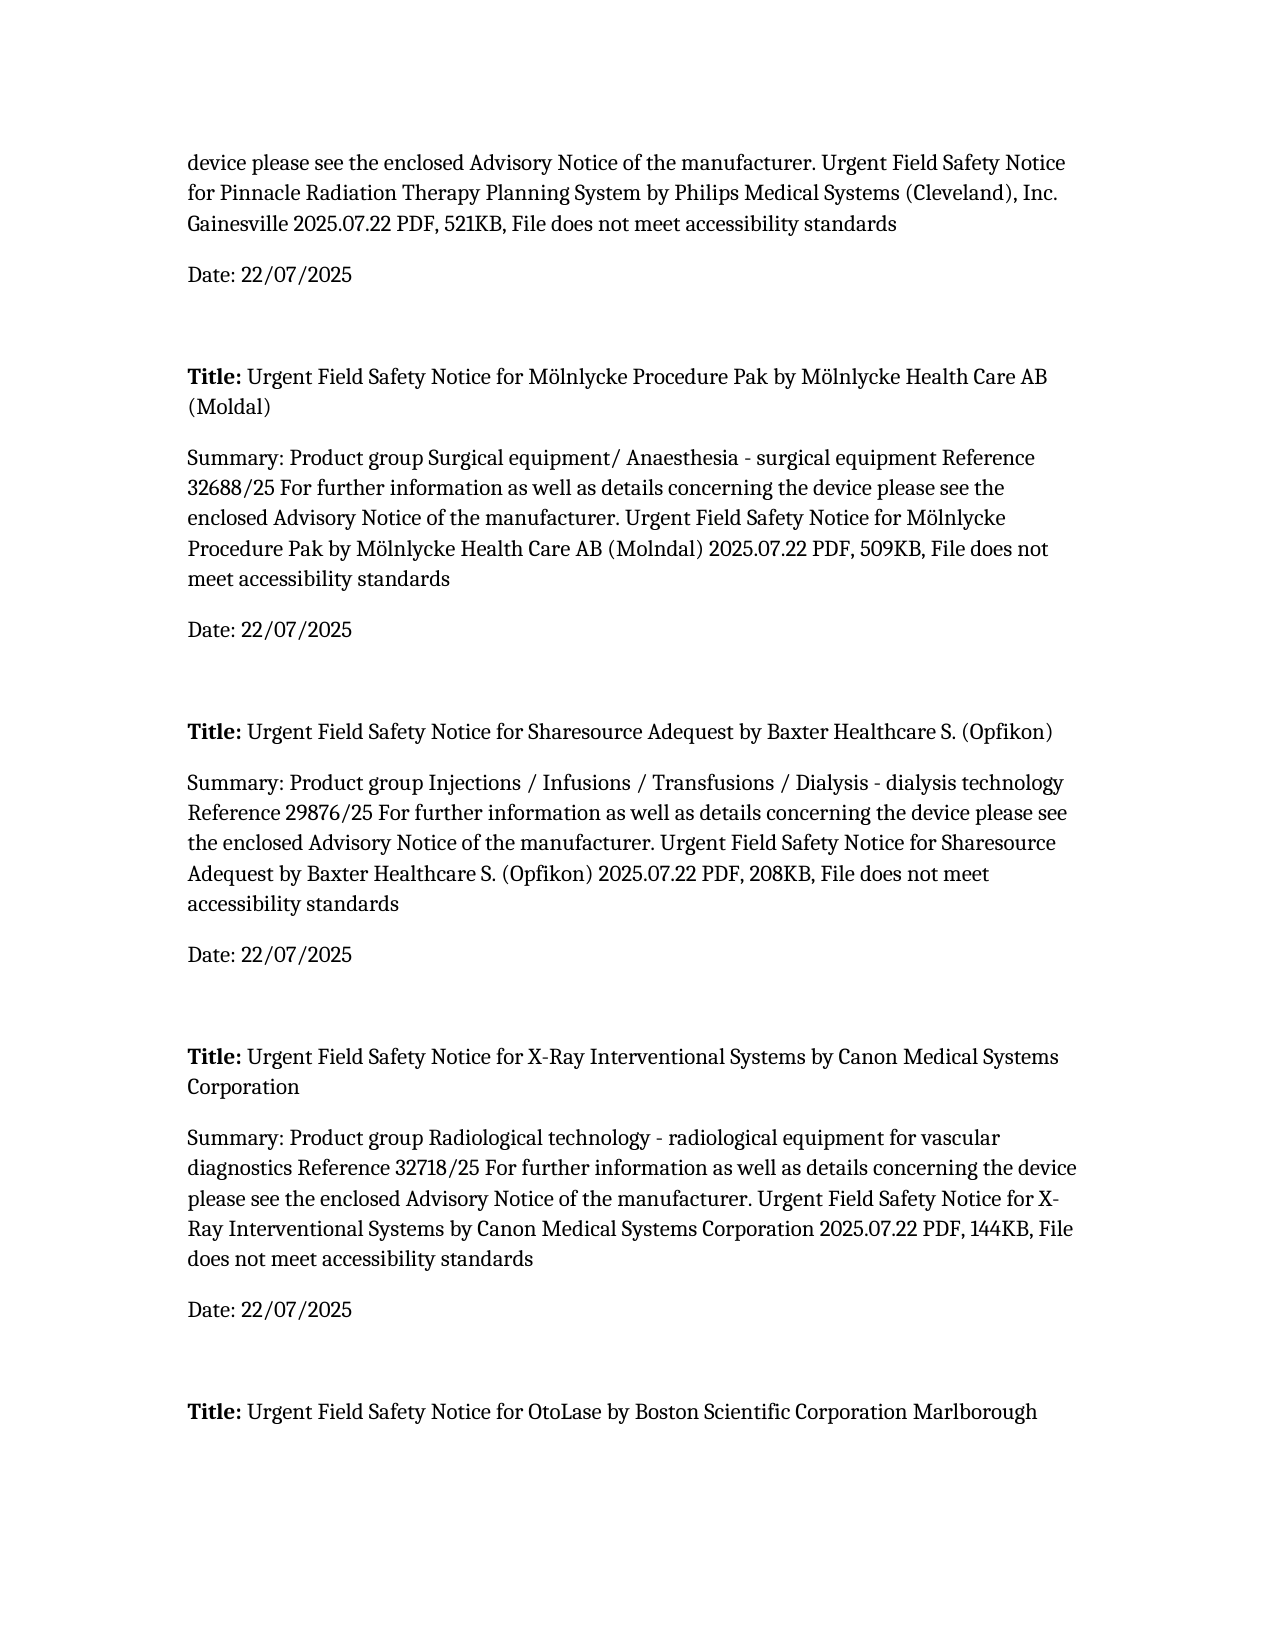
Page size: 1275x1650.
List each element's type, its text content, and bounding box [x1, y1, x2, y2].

text Title: Urgent Field Safety Notice for X-Ray Interventional Systems by Canon Medical Systems Corporation [187, 1044, 1087, 1100]
text Date: 22/07/2025 [187, 942, 1087, 968]
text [187, 150, 1087, 237]
text Summary: Product group Radiological technology - radiological equipment for vascular diagnostics Reference 32718/25 For further information as well as details concerning the device please see the enclosed Advisory Notice of the manufacturer. Urgent Field Safety Notice for X-Ray Interventional Systems by Canon Medical Systems Corporation 2025.07.22 PDF, 144KB, File does not meet accessibility standards [187, 1125, 1087, 1272]
text Date: 22/07/2025 [187, 1297, 1087, 1323]
text Summary: Product group Injections / Infusions / Transfusions / Dialysis - dialysis technology Reference 29876/25 For further information as well as details concerning the device please see the enclosed Advisory Notice of the manufacturer. Urgent Field Safety Notice for Sharesource Adequest by Baxter Healthcare S. (Opfikon) 2025.07.22 PDF, 208KB, File does not meet accessibility standards [187, 770, 1087, 917]
text Date: 22/07/2025 [187, 617, 1087, 643]
text Title: Urgent Field Safety Notice for Sharesource Adequest by Baxter Healthcare S. (Opfikon) [187, 719, 1087, 745]
text Summary: Product group Surgical equipment/ Anaesthesia - surgical equipment Reference 32688/25 For further information as well as details concerning the device please see the enclosed Advisory Notice of the manufacturer. Urgent Field Safety Notice for Mölnlycke Procedure Pak by Mölnlycke Health Care AB (Molndal) 2025.07.22 PDF, 509KB, File does not meet accessibility standards [187, 445, 1087, 592]
text Date: 22/07/2025 [187, 261, 1087, 288]
text Title: Urgent Field Safety Notice for Mölnlycke Procedure Pak by Mölnlycke Health Care AB (Moldal) [187, 363, 1087, 420]
text Title: Urgent Field Safety Notice for OtoLase by Boston Scientific Corporation Marlborough [187, 1399, 1087, 1425]
